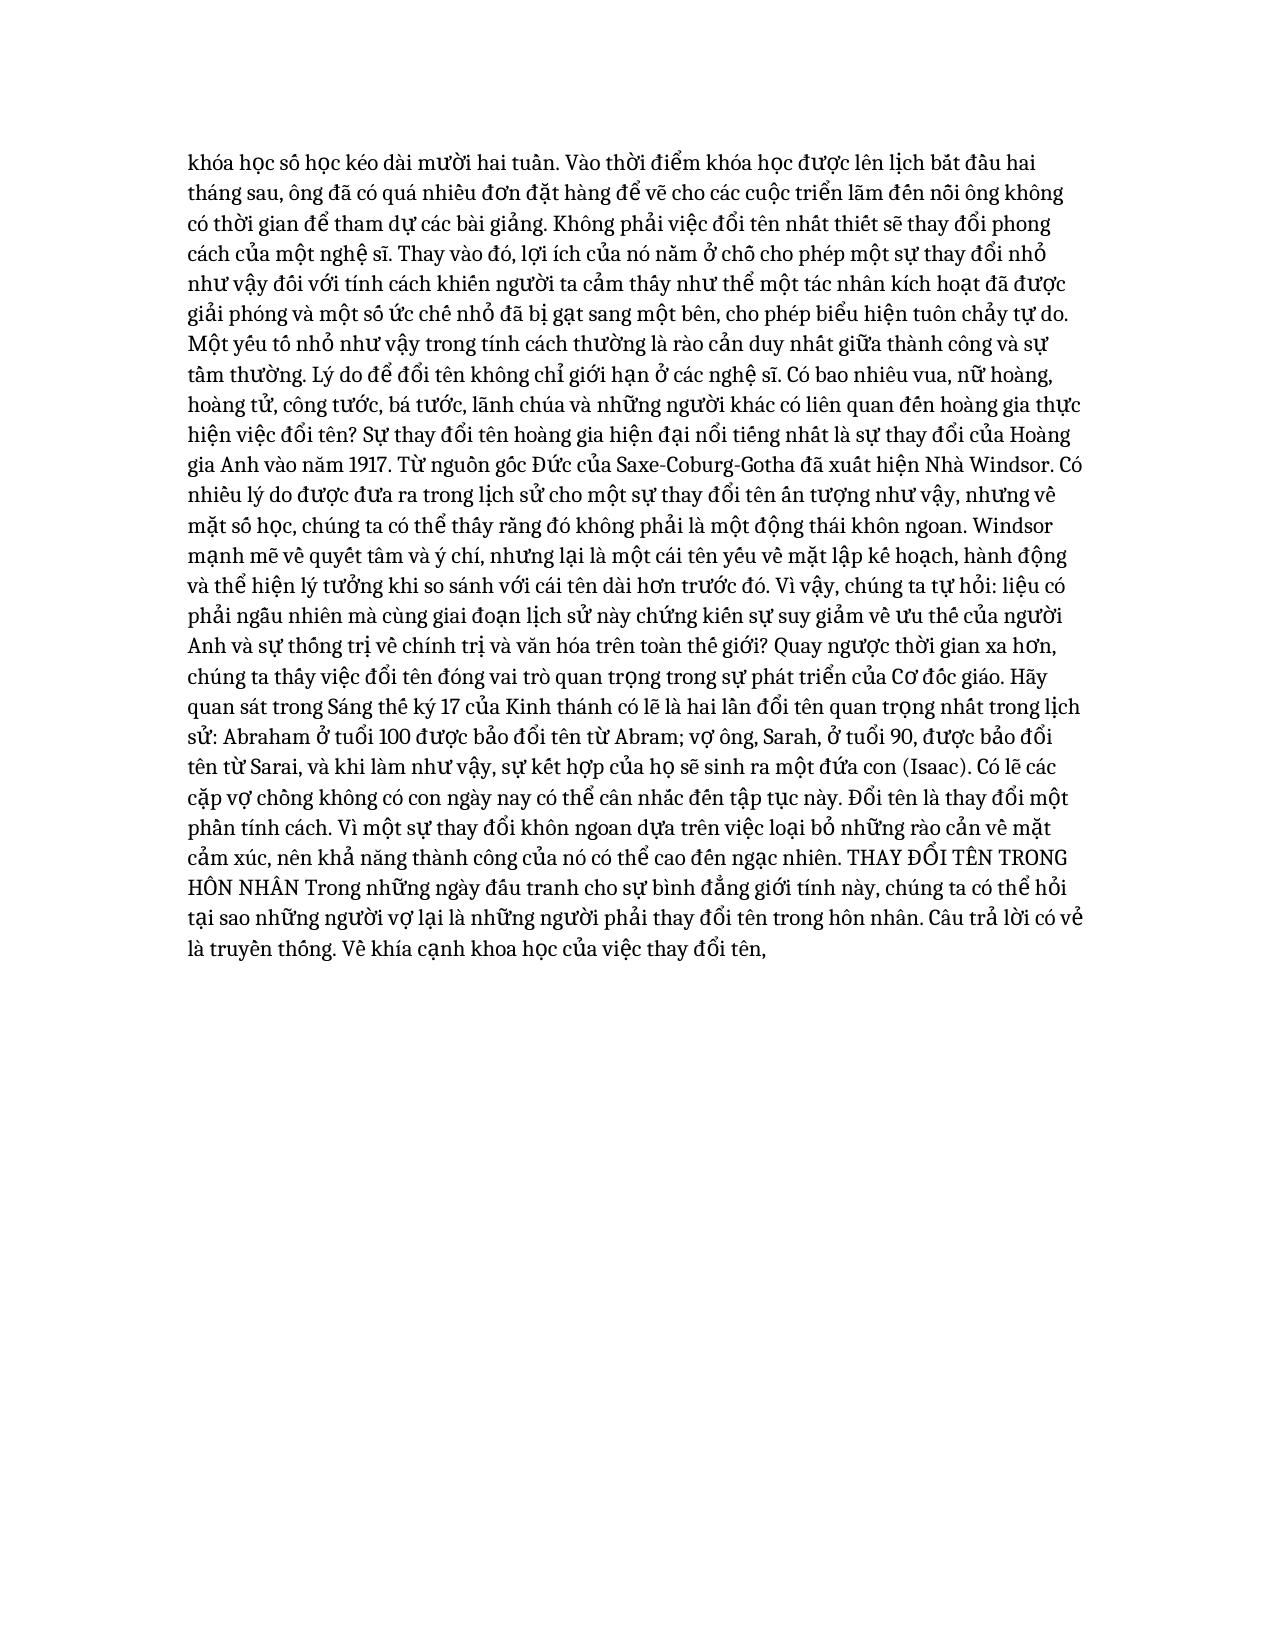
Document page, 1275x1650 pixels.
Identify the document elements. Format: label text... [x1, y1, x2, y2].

text khóa học số học kéo dài mười hai tuần. Vào thời điểm khóa học được lên lịch bắt đầu hai tháng sau, ông đã có quá nhiều đơn đặt hàng để vẽ cho các cuộc triển lãm đến nỗi ông không có thời gian để tham dự các bài giảng. Không phải việc đổi tên nhất thiết sẽ thay đổi phong cách của một nghệ sĩ. Thay vào đó, lợi ích của nó nằm ở chỗ cho phép một sự thay đổi nhỏ như vậy đối với tính cách khiến người ta cảm thấy như thể một tác nhân kích hoạt đã được giải phóng và một số ức chế nhỏ đã bị gạt sang một bên, cho phép biểu hiện tuôn chảy tự do. Một yếu tố nhỏ như vậy trong tính cách thường là rào cản duy nhất giữa thành công và sự tầm thường. Lý do để đổi tên không chỉ giới hạn ở các nghệ sĩ. Có bao nhiêu vua, nữ hoàng, hoàng tử, công tước, bá tước, lãnh chúa và những người khác có liên quan đến hoàng gia thực hiện việc đổi tên? Sự thay đổi tên hoàng gia hiện đại nổi tiếng nhất là sự thay đổi của Hoàng gia Anh vào năm 1917. Từ nguồn gốc Đức của Saxe-Coburg-Gotha đã xuất hiện Nhà Windsor. Có nhiều lý do được đưa ra trong lịch sử cho một sự thay đổi tên ấn tượng như vậy, nhưng về mặt số học, chúng ta có thể thấy rằng đó không phải là một động thái khôn ngoan. Windsor mạnh mẽ về quyết tâm và ý chí, nhưng lại là một cái tên yếu về mặt lập kế hoạch, hành động và thể hiện lý tưởng khi so sánh với cái tên dài hơn trước đó. Vì vậy, chúng ta tự hỏi: liệu có phải ngẫu nhiên mà cùng giai đoạn lịch sử này chứng kiến sự suy giảm về ưu thế của người Anh và sự thống trị về chính trị và văn hóa trên toàn thế giới? Quay ngược thời gian xa hơn, chúng ta thấy việc đổi tên đóng vai trò quan trọng trong sự phát triển của Cơ đốc giáo. Hãy quan sát trong Sáng thế ký 17 của Kinh thánh có lẽ là hai lần đổi tên quan trọng nhất trong lịch sử: Abraham ở tuổi 100 được bảo đổi tên từ Abram; vợ ông, Sarah, ở tuổi 90, được bảo đổi tên từ Sarai, và khi làm như vậy, sự kết hợp của họ sẽ sinh ra một đứa con (Isaac). Có lẽ các cặp vợ chồng không có con ngày nay có thể cân nhắc đến tập tục này. Đổi tên là thay đổi một phần tính cách. Vì một sự thay đổi khôn ngoan dựa trên việc loại bỏ những rào cản về mặt cảm xúc, nên khả năng thành công của nó có thể cao đến ngạc nhiên. THAY ĐỔI TÊN TRONG HÔN NHÂN Trong những ngày đấu tranh cho sự bình đẳng giới tính này, chúng ta có thể hỏi tại sao những người vợ lại là những người phải thay đổi tên trong hôn nhân. Câu trả lời có vẻ là truyền thống. Về khía cạnh khoa học của việc thay đổi tên, [187, 150, 1087, 962]
